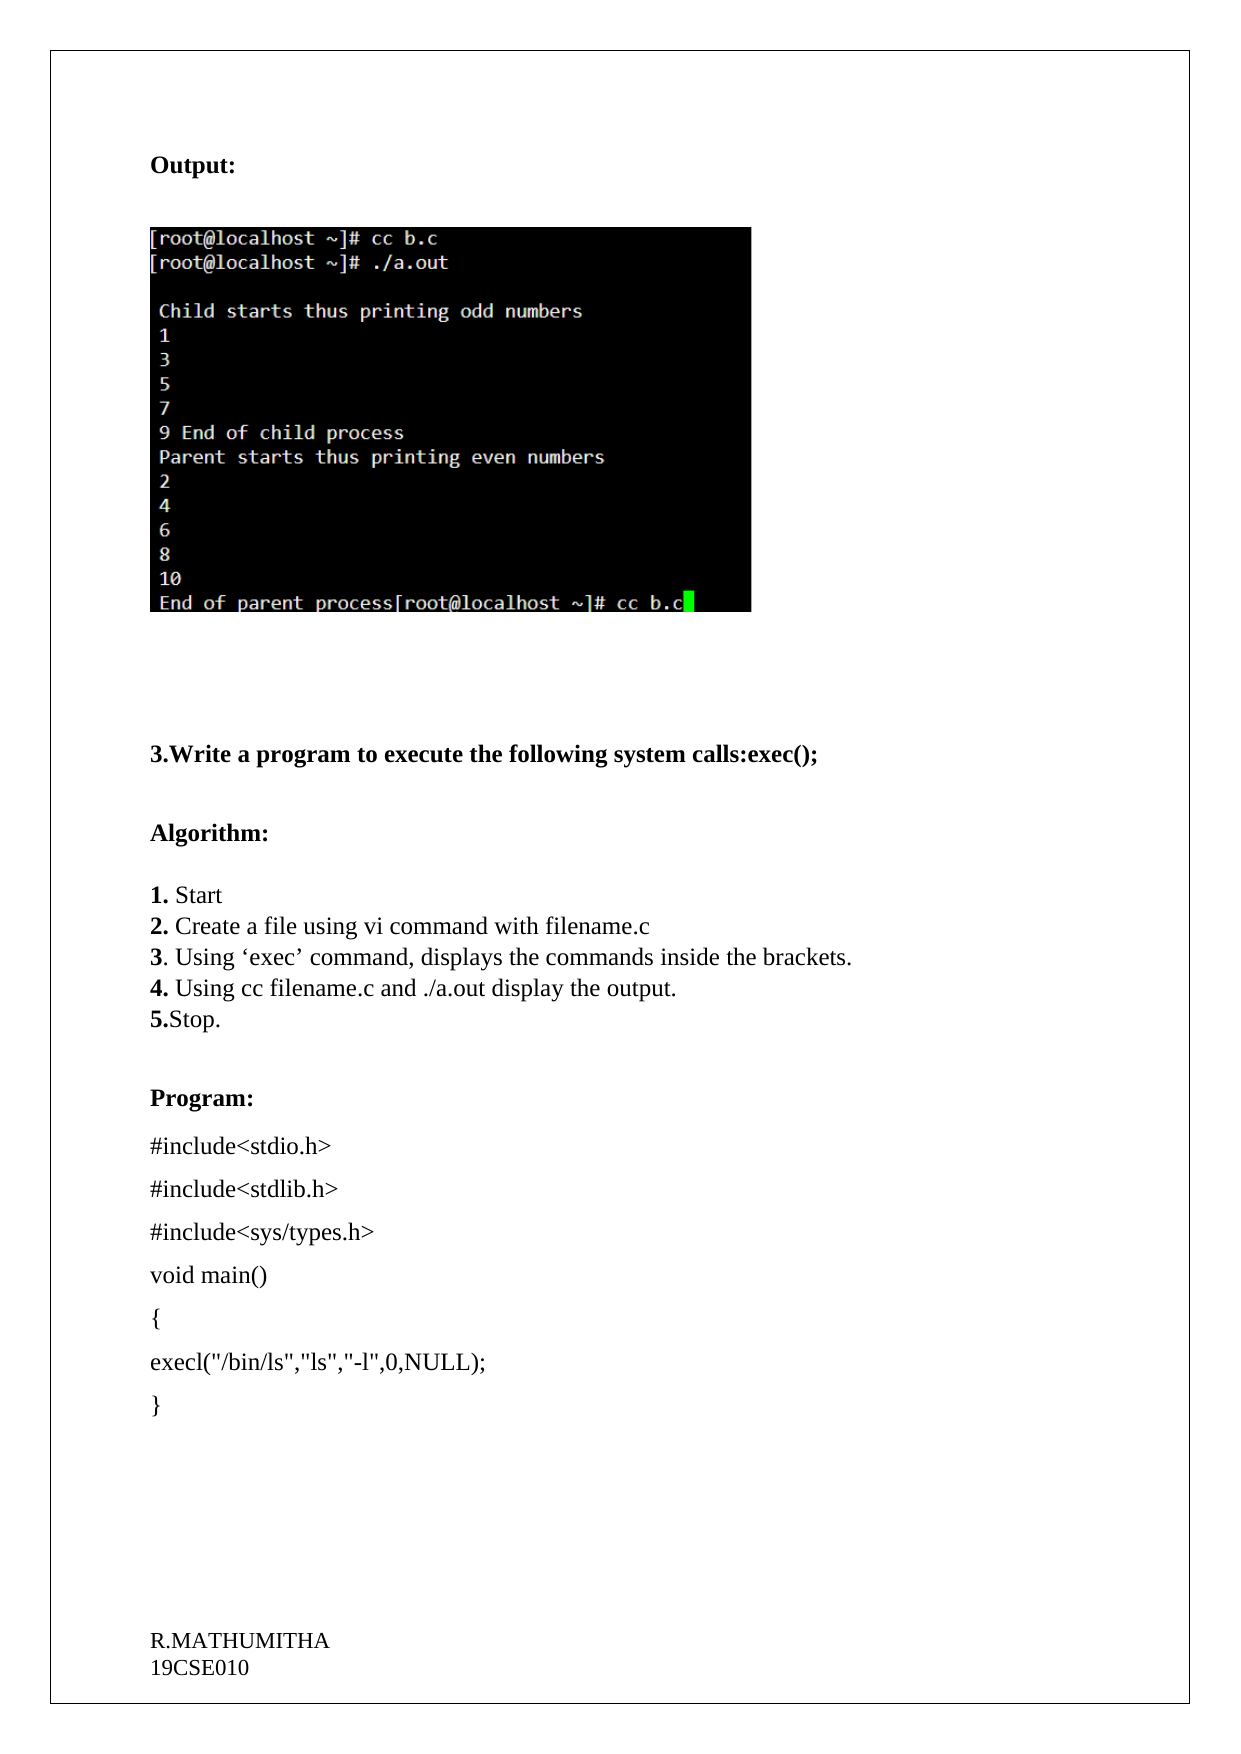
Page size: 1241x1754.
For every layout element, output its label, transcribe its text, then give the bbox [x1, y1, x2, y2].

picture [150, 227, 752, 612]
text #include<stdio.h> [150, 1131, 1090, 1160]
text 4. Using cc filename.c and ./a.out display the output. [150, 973, 1090, 1002]
text #include<stdlib.h> [150, 1174, 1090, 1203]
text 3.Write a program to execute the following system calls:exec(); [150, 739, 1090, 768]
text 3. Using ‘exec’ command, displays the commands inside the brackets. [150, 942, 1090, 971]
text Output: [150, 150, 1090, 179]
text void main() [150, 1260, 1090, 1289]
text Program: [150, 1083, 1090, 1112]
text 5.Stop. [150, 1004, 1090, 1033]
text 2. Create a file using vi command with filename.c [150, 911, 1090, 940]
text execl("/bin/ls","ls","-l",0,NULL); [150, 1347, 1090, 1375]
text #include<sys/types.h> [150, 1217, 1090, 1246]
text Algorithm: [150, 818, 1090, 847]
text { [150, 1303, 1090, 1332]
text } [150, 1390, 1090, 1418]
text 1. Start [150, 880, 1090, 909]
